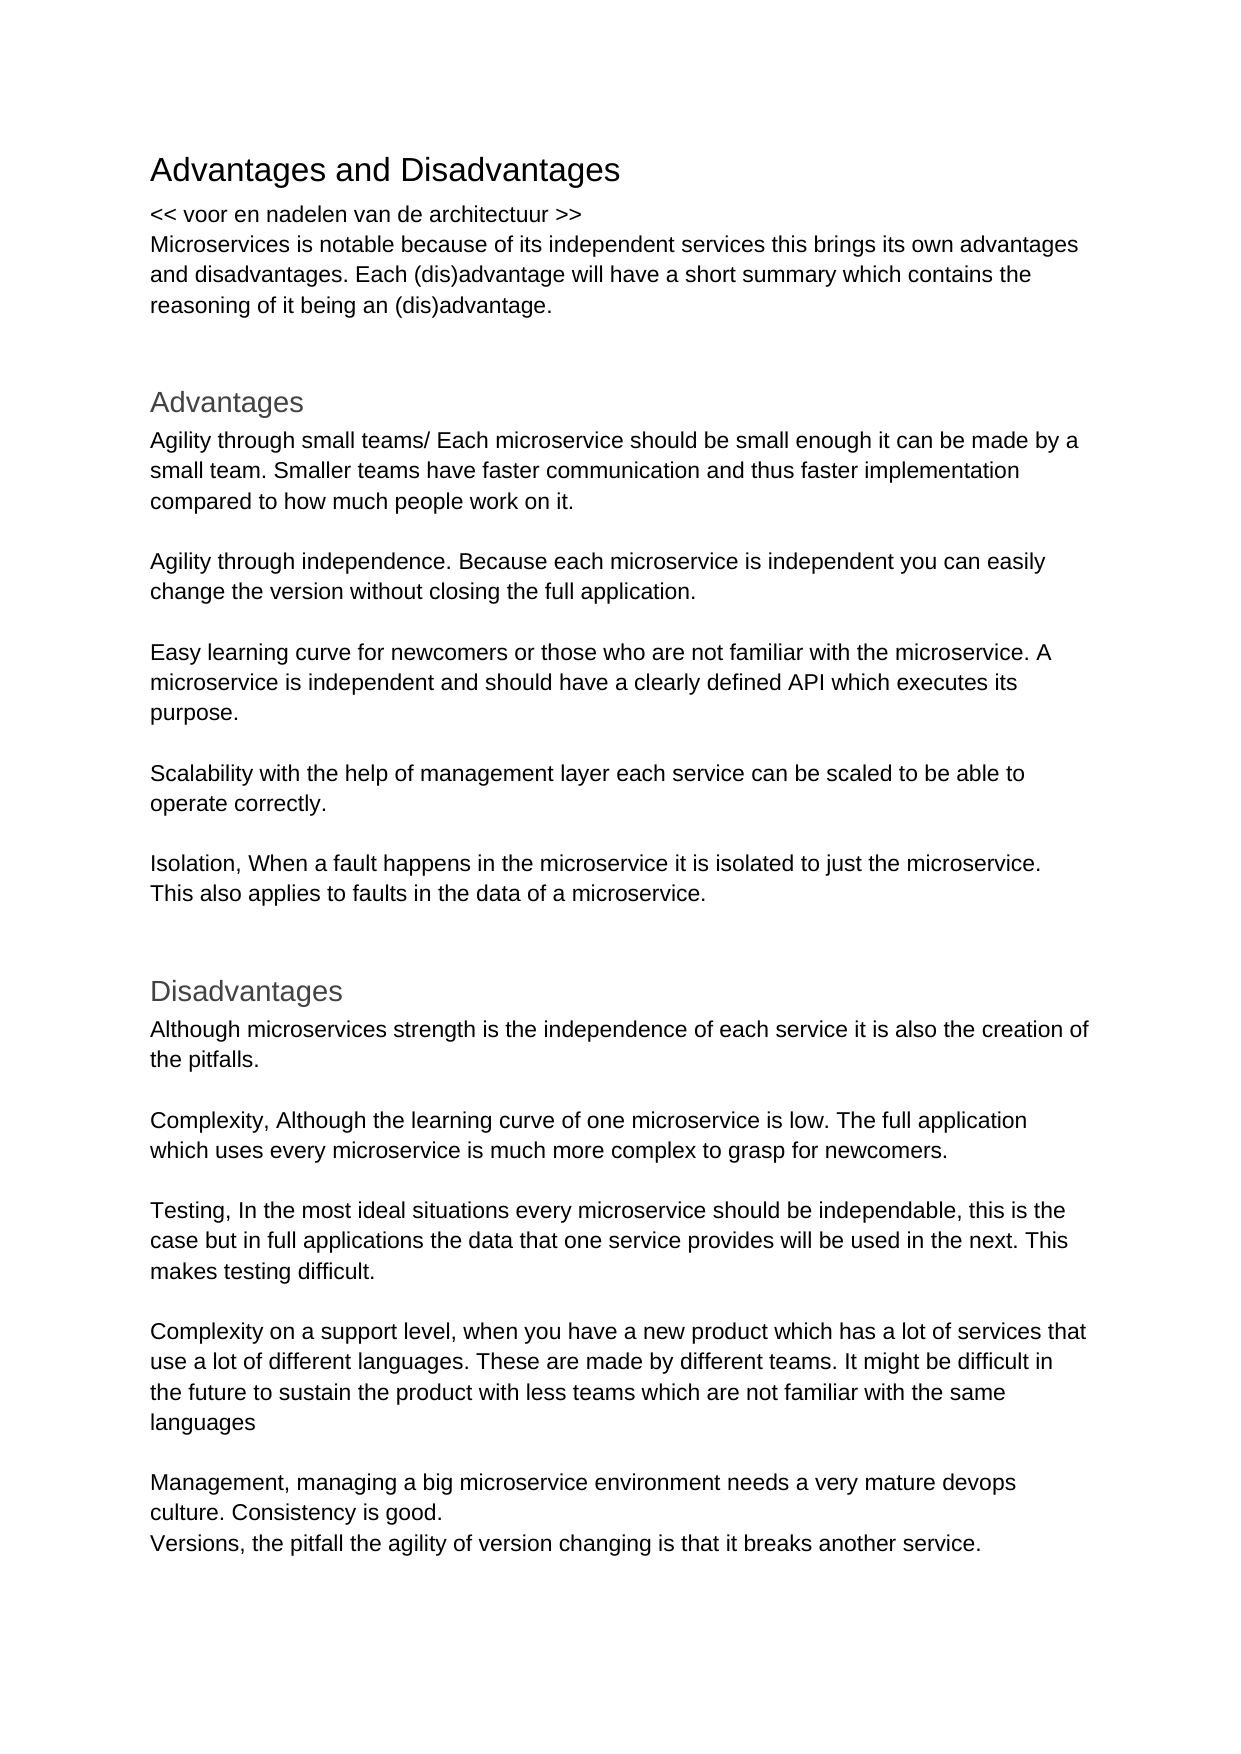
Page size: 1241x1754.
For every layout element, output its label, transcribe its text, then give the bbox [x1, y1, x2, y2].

text Management, managing a big microservice environment needs a very mature devops culture. Consistency is good. [150, 1469, 1090, 1526]
subtitle Advantages [150, 385, 1090, 419]
subtitle Disadvantages [150, 974, 1090, 1008]
text Microservices is notable because of its independent services this brings its own advantages and disadvantages. Each (dis)advantage will have a short summary which contains the reasoning of it being an (dis)advantage. [150, 231, 1090, 318]
text Complexity on a support level, when you have a new product which has a lot of services that use a lot of different languages. These are made by different teams. It might be difficult in the future to sustain the product with less teams which are not familiar with the same languages [150, 1318, 1090, 1435]
text Testing, In the most ideal situations every microservice should be independable, this is the case but in full applications the data that one service provides will be used in the next. This makes testing difficult. [150, 1197, 1090, 1284]
text Although microservices strength is the independence of each service it is also the creation of the pitfalls. [150, 1016, 1090, 1072]
text Scalability with the help of management layer each service can be scaled to be able to operate correctly. [150, 759, 1090, 816]
text Agility through independence. Because each microservice is independent you can easily change the version without closing the full application. [150, 548, 1090, 604]
text Agility through small teams/ Each microservice should be small enough it can be made by a small team. Smaller teams have faster communication and thus faster implementation compared to how much people work on it. [150, 427, 1090, 514]
subtitle Advantages and Disadvantages [150, 150, 1090, 188]
text Easy learning curve for newcomers or those who are not familiar with the microservice. A microservice is independent and should have a clearly defined API which executes its purpose. [150, 639, 1090, 725]
text Versions, the pitfall the agility of version changing is that it breaks another service. [150, 1529, 1090, 1556]
text << voor en nadelen van de architectuur >> [150, 201, 1090, 227]
text Isolation, When a fault happens in the microservice it is isolated to just the microservice. This also applies to faults in the data of a microservice. [150, 850, 1090, 907]
text Complexity, Although the learning curve of one microservice is low. The full application which uses every microservice is much more complex to grasp for newcomers. [150, 1107, 1090, 1163]
